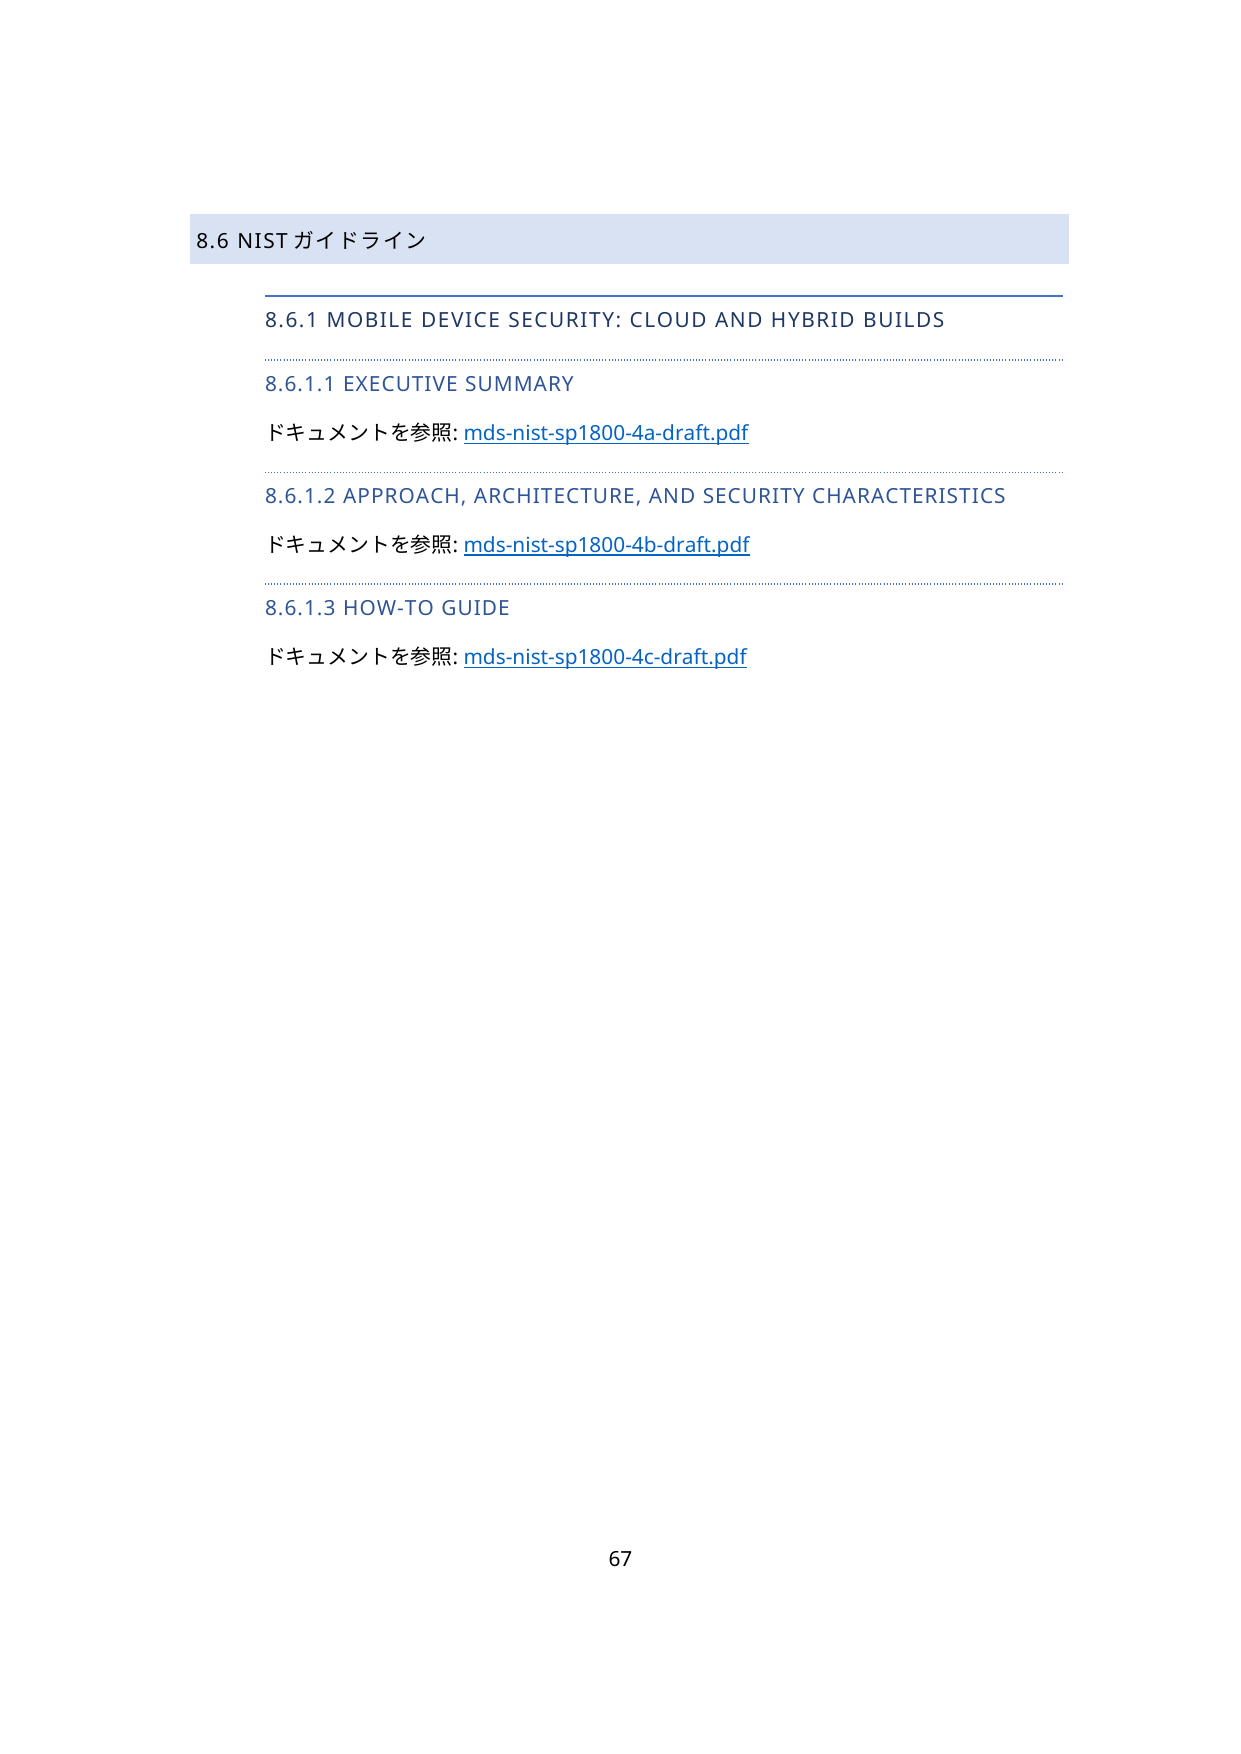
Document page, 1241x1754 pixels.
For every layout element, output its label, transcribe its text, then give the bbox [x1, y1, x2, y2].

text Mobile Device Security: Cloud and Hybrid Builds [265, 297, 1063, 338]
text Executive Summary [265, 359, 1063, 403]
text ドキュメントを参照: mds-nist-sp1800-4c-draft.pdf [265, 637, 1063, 674]
text ドキュメントを参照: mds-nist-sp1800-4a-draft.pdf [265, 413, 1063, 451]
text NISTガイドライン [196, 220, 1063, 258]
text Approach, Architecture, and Security Characteristics [265, 471, 1063, 514]
text ドキュメントを参照: mds-nist-sp1800-4b-draft.pdf [265, 525, 1063, 562]
text How-To Guide [265, 583, 1063, 627]
